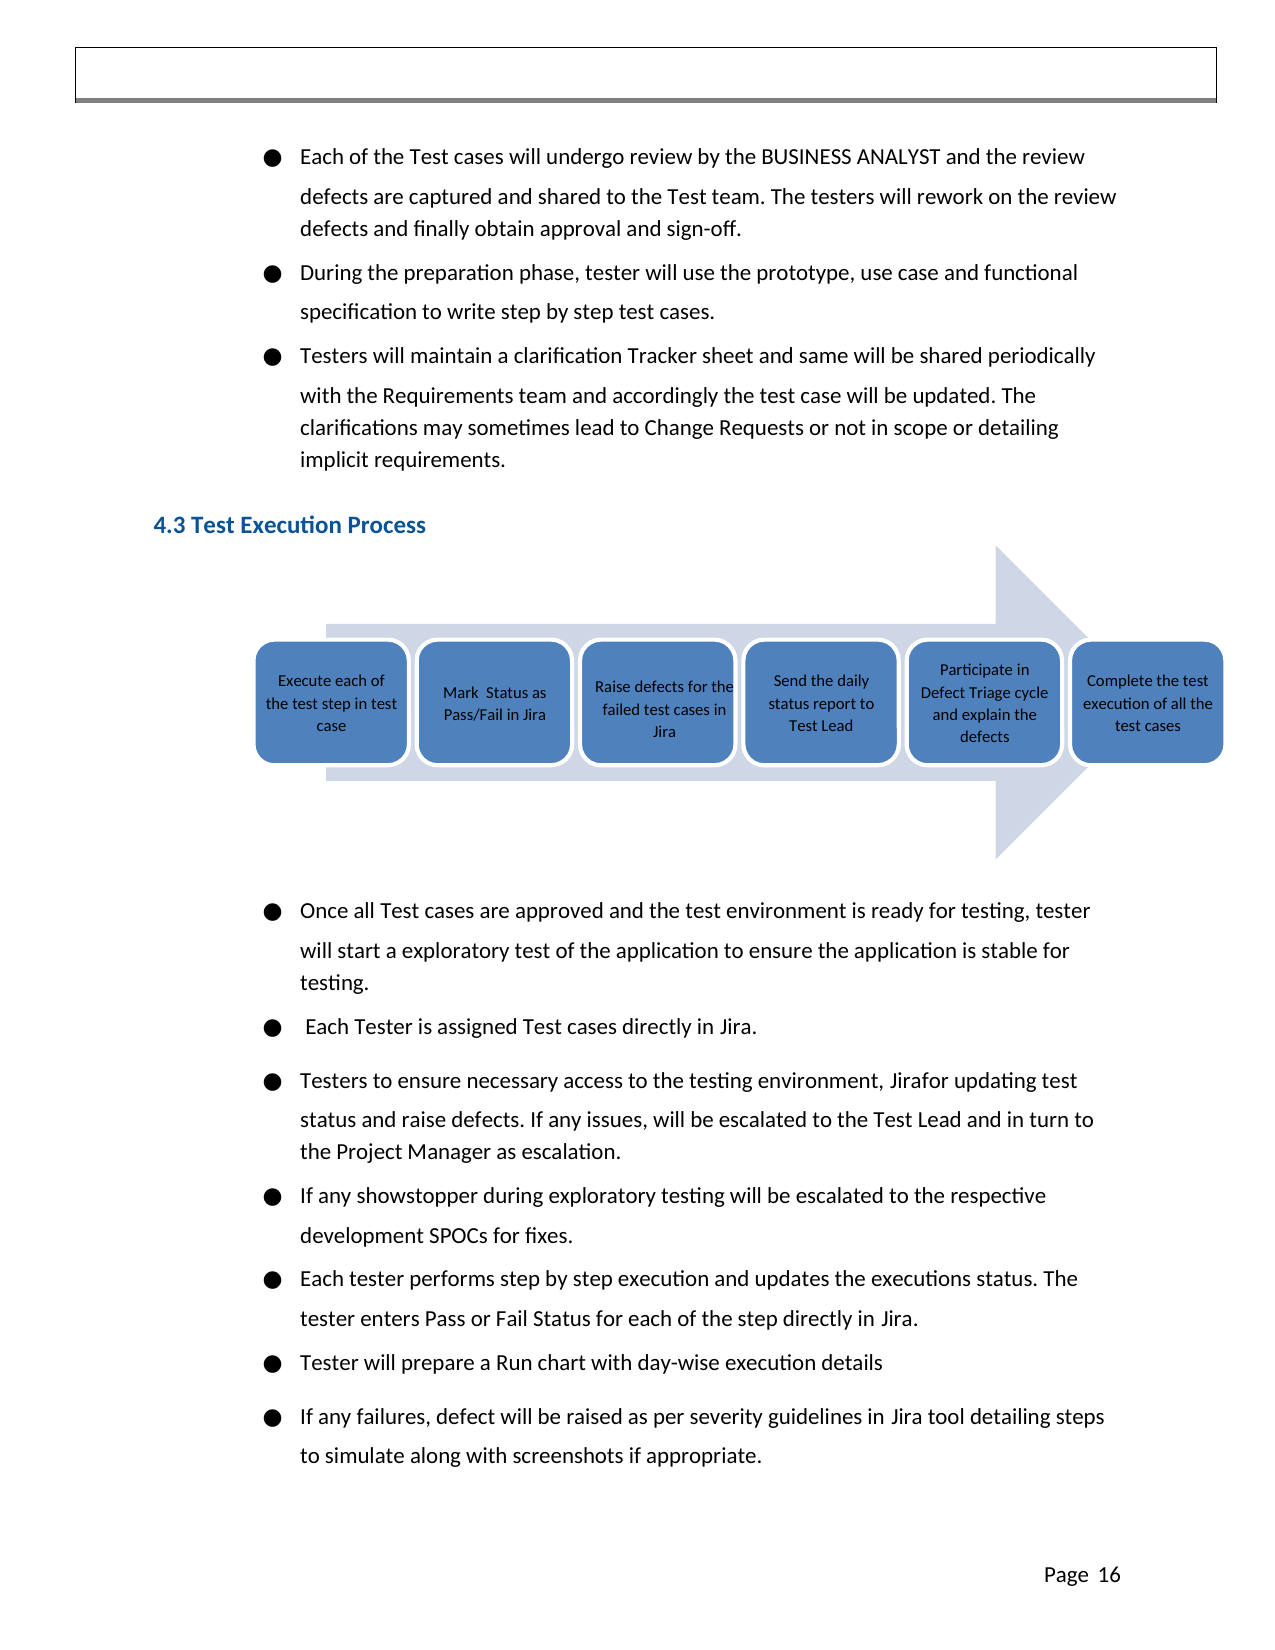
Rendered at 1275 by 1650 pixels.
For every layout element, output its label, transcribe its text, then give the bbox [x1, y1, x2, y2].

list Each Tester is assigned Test cases directly in Jira. [262, 1000, 1125, 1047]
list Each tester performs step by step execution and updates the executions status. The tester enters Pass or Fail Status for each of the step directly in Jira. [262, 1253, 1125, 1332]
text 4.3 Test Execution Process [75, 509, 1125, 540]
list During the preparation phase, tester will use the prototype, use case and functional specification to write step by step test cases. [262, 246, 1125, 326]
list If any showstopper during exploratory testing will be escalated to the respective development SPOCs for fixes. [262, 1169, 1125, 1249]
list Each of the Test cases will undergo review by the BUSINESS ANALYST and the review defects are captured and shared to the Test team. The testers will rework on the review defects and finally obtain approval and sign-off. [262, 131, 1125, 242]
list Testers to ensure necessary access to the testing environment, Jirafor updating test status and raise defects. If any issues, will be escalated to the Test Lead and in turn to the Project Manager as escalation. [262, 1054, 1125, 1165]
list Once all Test cases are approved and the test environment is ready for testing, tester will start a exploratory test of the application to ensure the application is stable for testing. [262, 884, 1125, 996]
list Tester will prepare a Run chart with day-wise execution details [262, 1336, 1125, 1383]
list If any failures, defect will be raised as per severity guidelines in Jira tool detailing steps to simulate along with screenshots if appropriate. [262, 1390, 1125, 1469]
list Testers will maintain a clarification Tracker sheet and same will be shared periodically with the Requirements team and accordingly the test case will be updated. The clarifications may sometimes lead to Change Requests or not in scope or detailing implicit requirements. [262, 330, 1125, 473]
